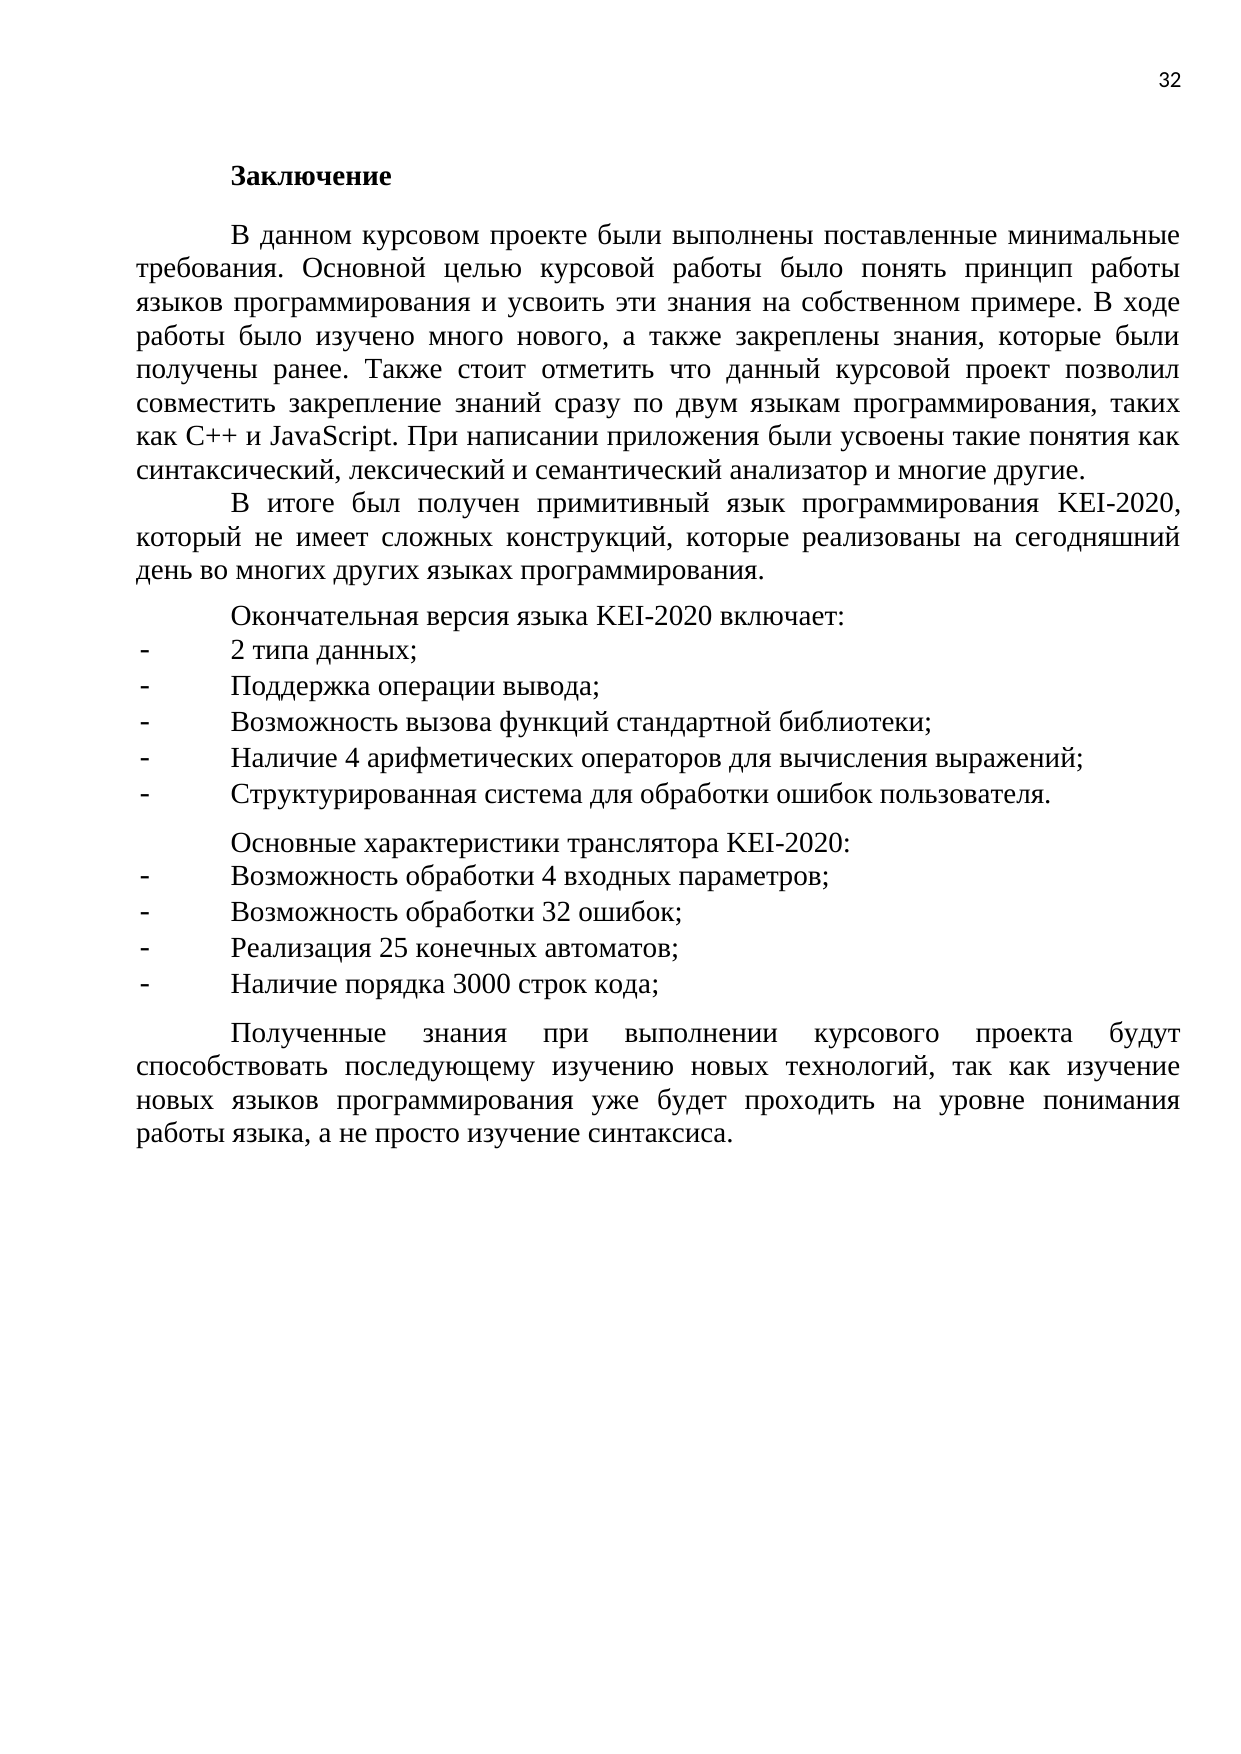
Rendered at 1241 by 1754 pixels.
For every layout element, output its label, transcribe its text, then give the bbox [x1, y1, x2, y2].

subtitle Заключение [136, 158, 1181, 192]
text В итоге был получен примитивный язык программирования KEI-2020, который не имеет сложных конструкций, которые реализованы на сегодняшний день во многих других языках программирования. [136, 485, 1181, 586]
text В данном курсовом проекте были выполнены поставленные минимальные требования. Основной целью курсовой работы было понять принцип работы языков программирования и усвоить эти знания на собственном примере. В ходе работы было изучено много нового, а также закреплены знания, которые были получены ранее. Также стоит отметить что данный курсовой проект позволил совместить закрепление знаний сразу по двум языкам программирования, таких как C++ и JavaScript. При написании приложения были усвоены такие понятия как синтаксический, лексический и семантический анализатор и многие другие. [136, 217, 1181, 485]
list Возможность обработки 32 ошибок; [136, 894, 1181, 930]
list Поддержка операции вывода; [136, 668, 1181, 704]
text Окончательная версия языка KEI-2020 включает: [136, 598, 1181, 632]
list Возможность обработки 4 входных параметров; [136, 858, 1181, 894]
list 2 типа данных; [136, 632, 1181, 668]
list Структурированная система для обработки ошибок пользователя. [136, 776, 1181, 812]
list Наличие порядка 3000 строк кода; [136, 966, 1181, 1002]
list Реализация 25 конечных автоматов; [136, 930, 1181, 966]
text Основные характеристики транслятора KEI-2020: [136, 825, 1181, 858]
list Наличие 4 арифметических операторов для вычисления выражений; [136, 740, 1181, 776]
text Полученные знания при выполнении курсового проекта будут способствовать последующему изучению новых технологий, так как изучение новых языков программирования уже будет проходить на уровне понимания работы языка, а не просто изучение синтаксиса. [136, 1015, 1181, 1149]
list Возможность вызова функций стандартной библиотеки; [136, 704, 1181, 740]
